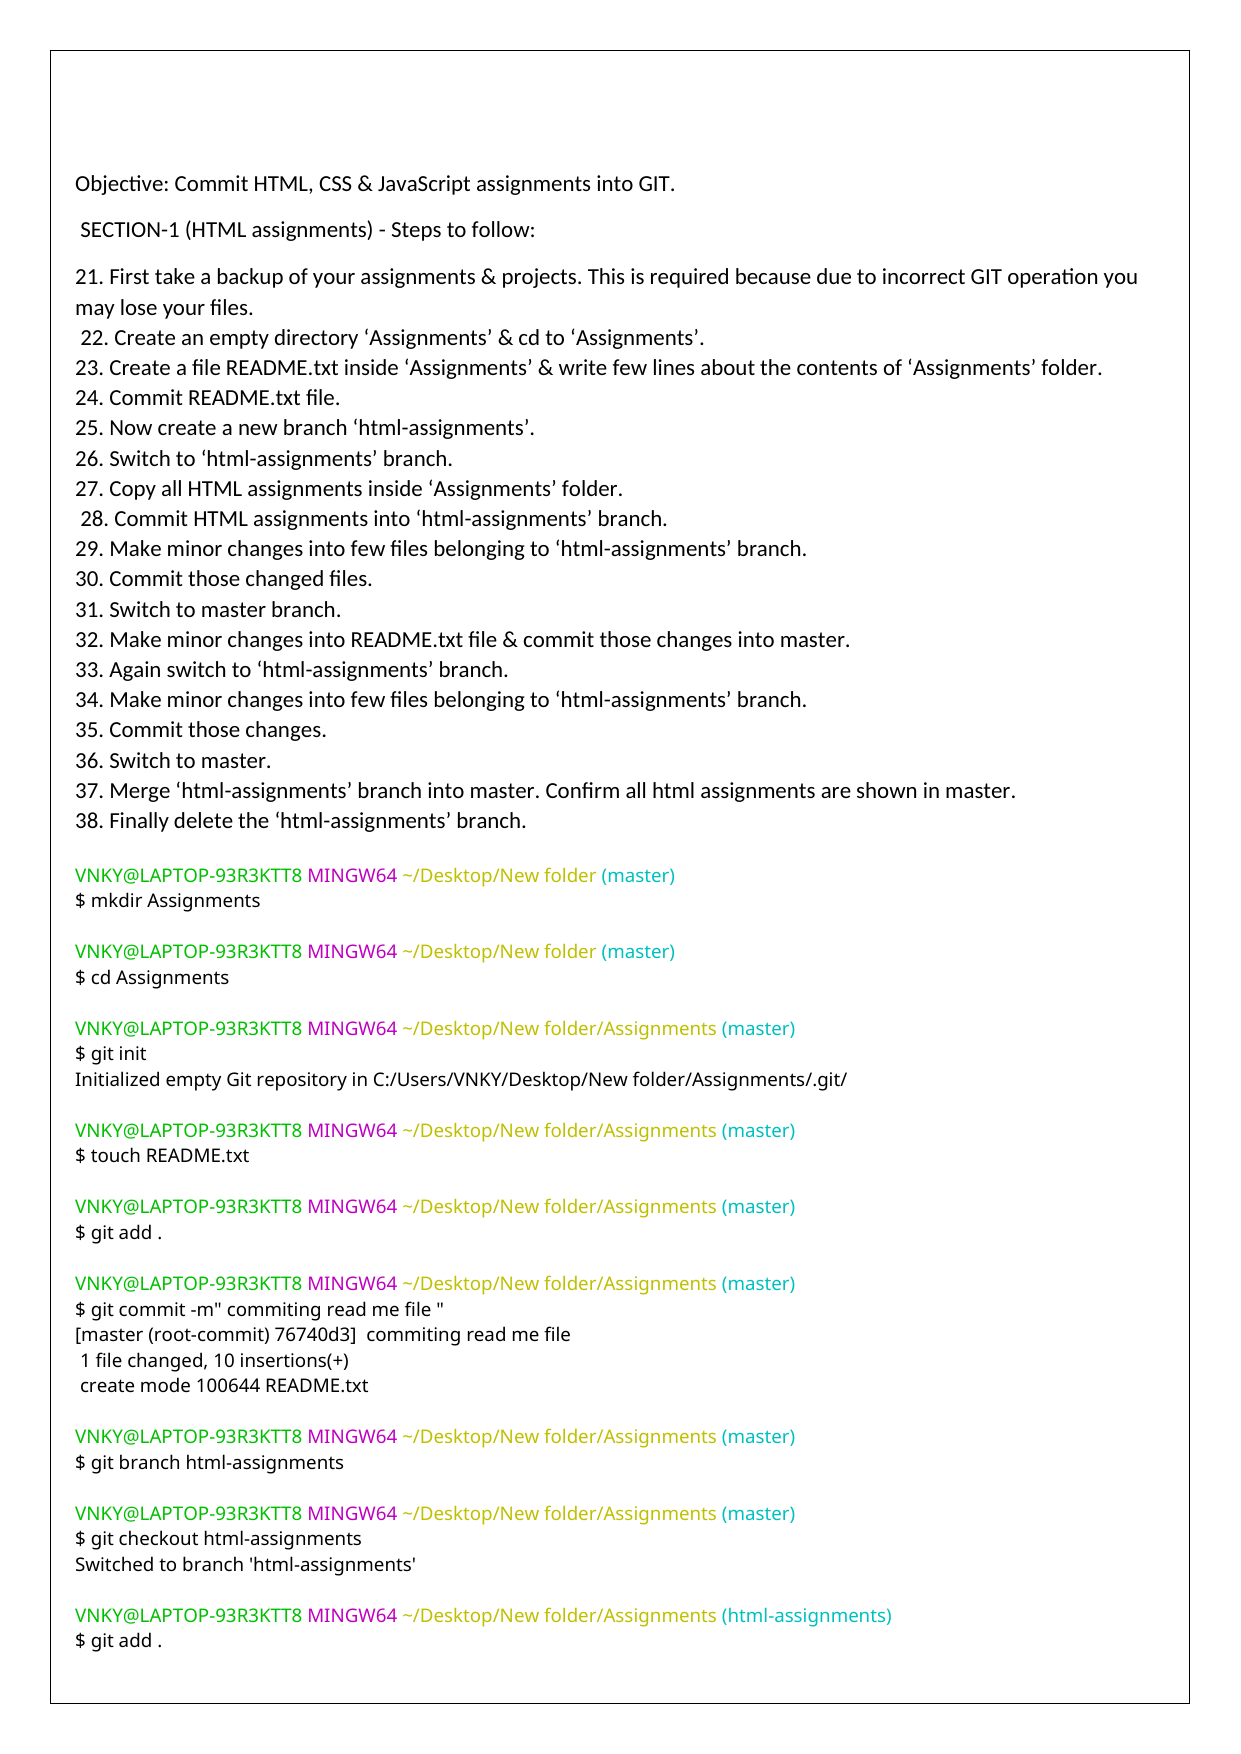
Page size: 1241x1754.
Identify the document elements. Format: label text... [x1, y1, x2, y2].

text 34. Make minor changes into few files belonging to ‘html-assignments’ branch. [75, 685, 1165, 713]
text 32. Make minor changes into README.txt file & commit those changes into master. [75, 625, 1165, 653]
text VNKY@LAPTOP-93R3KTT8 MINGW64 ~/Desktop/New folder (master) [75, 938, 1165, 964]
text 24. Commit README.txt file. [75, 383, 1165, 411]
text $ cd Assignments [75, 964, 1165, 989]
text VNKY@LAPTOP-93R3KTT8 MINGW64 ~/Desktop/New folder/Assignments (master) [75, 1015, 1165, 1041]
text [master (root-commit) 76740d3] commiting read me file [75, 1321, 1165, 1347]
text Initialized empty Git repository in C:/Users/VNKY/Desktop/New folder/Assignments/.git/ [75, 1066, 1165, 1092]
text 23. Create a file README.txt inside ‘Assignments’ & write few lines about the contents of ‘Assignments’ folder. [75, 353, 1165, 381]
text VNKY@LAPTOP-93R3KTT8 MINGW64 ~/Desktop/New folder/Assignments (master) [75, 1117, 1165, 1143]
text 28. Commit HTML assignments into ‘html-assignments’ branch. [75, 504, 1165, 532]
text 27. Copy all HTML assignments inside ‘Assignments’ folder. [75, 474, 1165, 502]
text $ git init [75, 1041, 1165, 1066]
text 1 file changed, 10 insertions(+) [75, 1347, 1165, 1372]
text VNKY@LAPTOP-93R3KTT8 MINGW64 ~/Desktop/New folder/Assignments (master) [75, 1423, 1165, 1449]
text $ git add . [75, 1628, 1165, 1653]
text $ git commit -m" commiting read me file " [75, 1296, 1165, 1321]
text 22. Create an empty directory ‘Assignments’ & cd to ‘Assignments’. [75, 323, 1165, 351]
text 26. Switch to ‘html-assignments’ branch. [75, 444, 1165, 472]
text 37. Merge ‘html-assignments’ branch into master. Confirm all html assignments are shown in master. [75, 776, 1165, 804]
text 29. Make minor changes into few files belonging to ‘html-assignments’ branch. [75, 534, 1165, 562]
text 21. First take a backup of your assignments & projects. This is required because due to incorrect GIT operation you may lose your files. [75, 262, 1165, 321]
text Objective: Commit HTML, CSS & JavaScript assignments into GIT. [75, 169, 1165, 197]
text Switched to branch 'html-assignments' [75, 1551, 1165, 1577]
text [75, 1602, 1165, 1628]
text 38. Finally delete the ‘html-assignments’ branch. [75, 806, 1165, 834]
text $ git branch html-assignments [75, 1449, 1165, 1474]
text 35. Commit those changes. [75, 716, 1165, 744]
text 25. Now create a new branch ‘html-assignments’. [75, 413, 1165, 442]
text $ git checkout html-assignments [75, 1526, 1165, 1551]
text $ git add . [75, 1219, 1165, 1245]
text VNKY@LAPTOP-93R3KTT8 MINGW64 ~/Desktop/New folder/Assignments (master) [75, 1194, 1165, 1219]
text 30. Commit those changed files. [75, 564, 1165, 593]
text VNKY@LAPTOP-93R3KTT8 MINGW64 ~/Desktop/New folder/Assignments (master) [75, 1500, 1165, 1526]
text VNKY@LAPTOP-93R3KTT8 MINGW64 ~/Desktop/New folder (master) [75, 862, 1165, 887]
text 31. Switch to master branch. [75, 595, 1165, 623]
text 36. Switch to master. [75, 746, 1165, 774]
text SECTION-1 (HTML assignments) - Steps to follow: [75, 216, 1165, 244]
text 33. Again switch to ‘html-assignments’ branch. [75, 655, 1165, 683]
text create mode 100644 README.txt [75, 1372, 1165, 1398]
text VNKY@LAPTOP-93R3KTT8 MINGW64 ~/Desktop/New folder/Assignments (master) [75, 1270, 1165, 1296]
text $ mkdir Assignments [75, 887, 1165, 913]
text $ touch README.txt [75, 1143, 1165, 1168]
